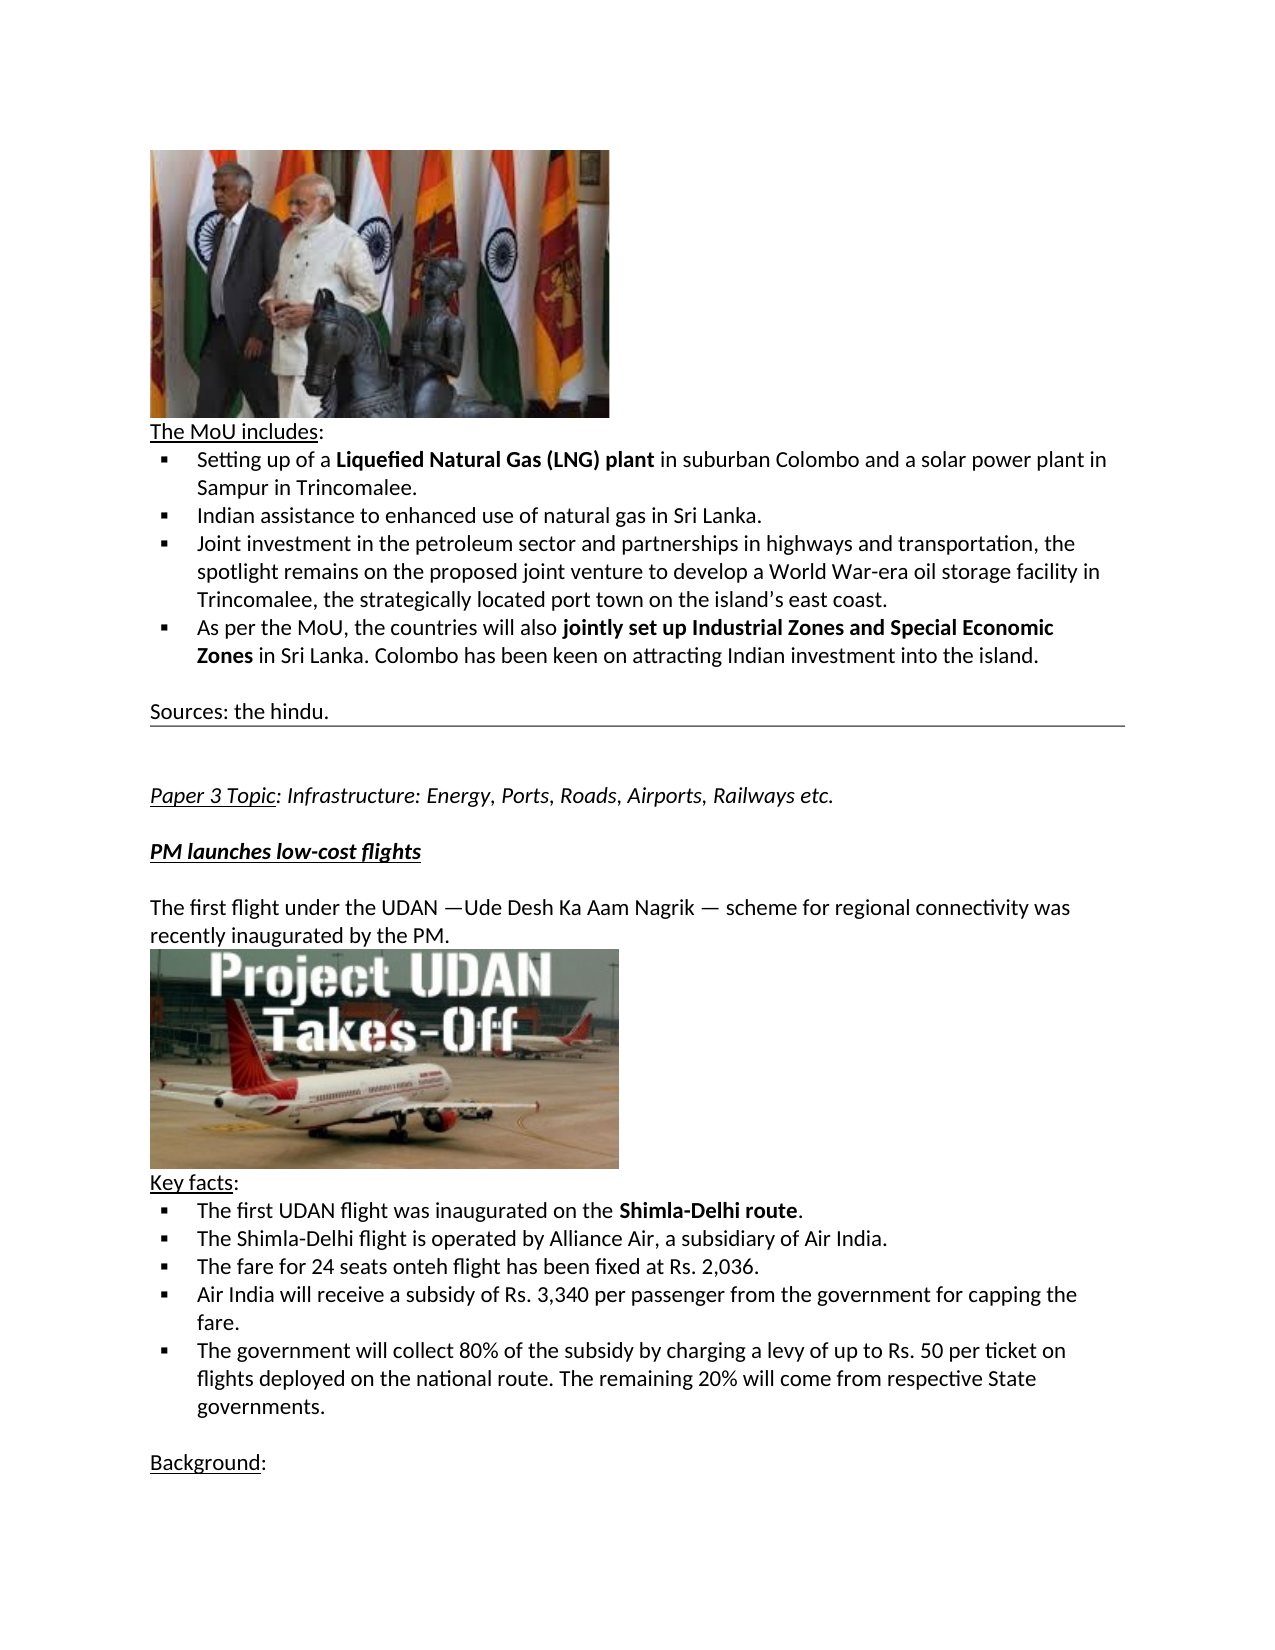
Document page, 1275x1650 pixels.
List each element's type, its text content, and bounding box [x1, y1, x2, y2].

text Paper 3 Topic: Infrastructure: Energy, Ports, Roads, Airports, Railways etc. [150, 781, 1125, 809]
text PM launches low-cost flights [150, 837, 1125, 866]
list The government will collect 80% of the subsidy by charging a levy of up to Rs. 50 per ticket on flights deployed on the national route. The remaining 20% will come from respective State governments. [159, 1336, 1125, 1421]
list Joint investment in the petroleum sector and partnerships in highways and transportation, the spotlight remains on the proposed joint venture to develop a World War-era oil storage facility in Trincomalee, the strategically located port town on the island’s east coast. [159, 529, 1125, 613]
list The Shimla-Delhi flight is operated by Alliance Air, a subsidiary of Air India. [159, 1224, 1125, 1252]
list The fare for 24 seats onteh flight has been fixed at Rs. 2,036. [159, 1252, 1125, 1280]
text The MoU includes: [150, 417, 1125, 445]
text Key facts: [150, 1168, 1125, 1196]
list Air India will receive a subsidy of Rs. 3,340 per passenger from the government for capping the fare. [159, 1280, 1125, 1336]
text The first flight under the UDAN —Ude Desh Ka Aam Nagrik — scheme for regional connectivity was recently inaugurated by the PM. [150, 893, 1125, 949]
list The first UDAN flight was inaugurated on the Shimla-Delhi route. [159, 1196, 1125, 1224]
picture [150, 150, 610, 418]
list Indian assistance to enhanced use of natural gas in Sri Lanka. [159, 501, 1125, 529]
text Background: [150, 1448, 1125, 1477]
picture [150, 949, 619, 1169]
list As per the MoU, the countries will also jointly set up Industrial Zones and Special Economic Zones in Sri Lanka. Colombo has been keen on attracting Indian investment into the island. [159, 613, 1125, 669]
text Sources: the hindu. [150, 697, 1125, 725]
list Setting up of a Liquefied Natural Gas (LNG) plant in suburban Colombo and a solar power plant in Sampur in Trincomalee. [159, 445, 1125, 501]
